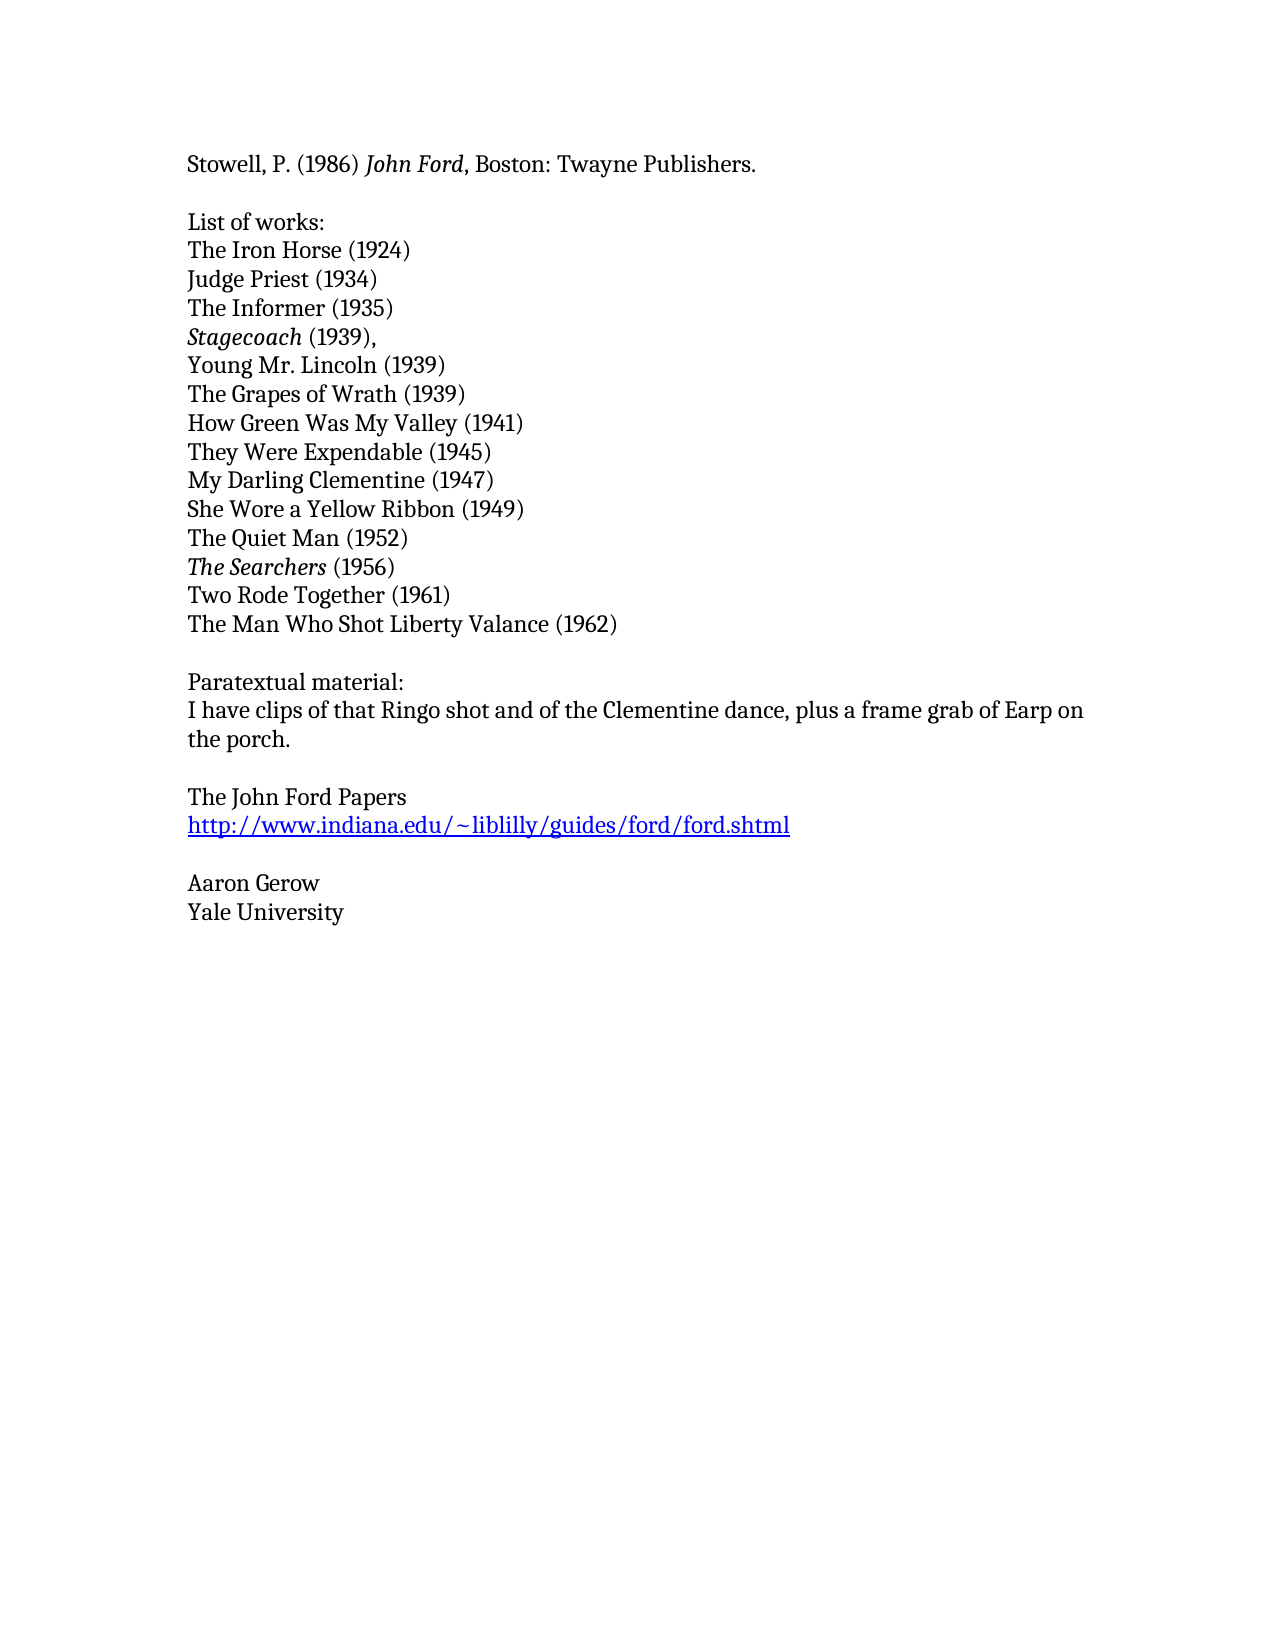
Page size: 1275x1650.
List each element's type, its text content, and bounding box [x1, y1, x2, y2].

text They Were Expendable (1945) [187, 437, 1087, 466]
text She Wore a Yellow Ribbon (1949) [187, 495, 1087, 524]
text http://www.indiana.edu/~liblilly/guides/ford/ford.shtml [187, 811, 1087, 840]
text The Searchers (1956) [187, 552, 1087, 581]
text Paratextual material: [187, 667, 1087, 696]
text The Quiet Man (1952) [187, 524, 1087, 552]
text Stowell, P. (1986) John Ford, Boston: Twayne Publishers. [187, 150, 1087, 179]
text The Grapes of Wrath (1939) [187, 380, 1087, 409]
text Aaron Gerow [187, 869, 1087, 897]
text The Man Who Shot Liberty Valance (1962) [187, 610, 1087, 639]
text The Iron Horse (1924) [187, 236, 1087, 265]
text Young Mr. Lincoln (1939) [187, 351, 1087, 380]
text The Informer (1935) [187, 294, 1087, 322]
text I have clips of that Ringo shot and of the Clementine dance, plus a frame grab of Earp on the porch. [187, 696, 1087, 754]
text Judge Priest (1934) [187, 265, 1087, 294]
text Two Rode Together (1961) [187, 581, 1087, 610]
text My Darling Clementine (1947) [187, 466, 1087, 495]
text How Green Was My Valley (1941) [187, 409, 1087, 437]
text Stagecoach (1939), [187, 322, 1087, 351]
text The John Ford Papers [187, 782, 1087, 811]
text Yale University [187, 897, 1087, 926]
text List of works: [187, 207, 1087, 236]
